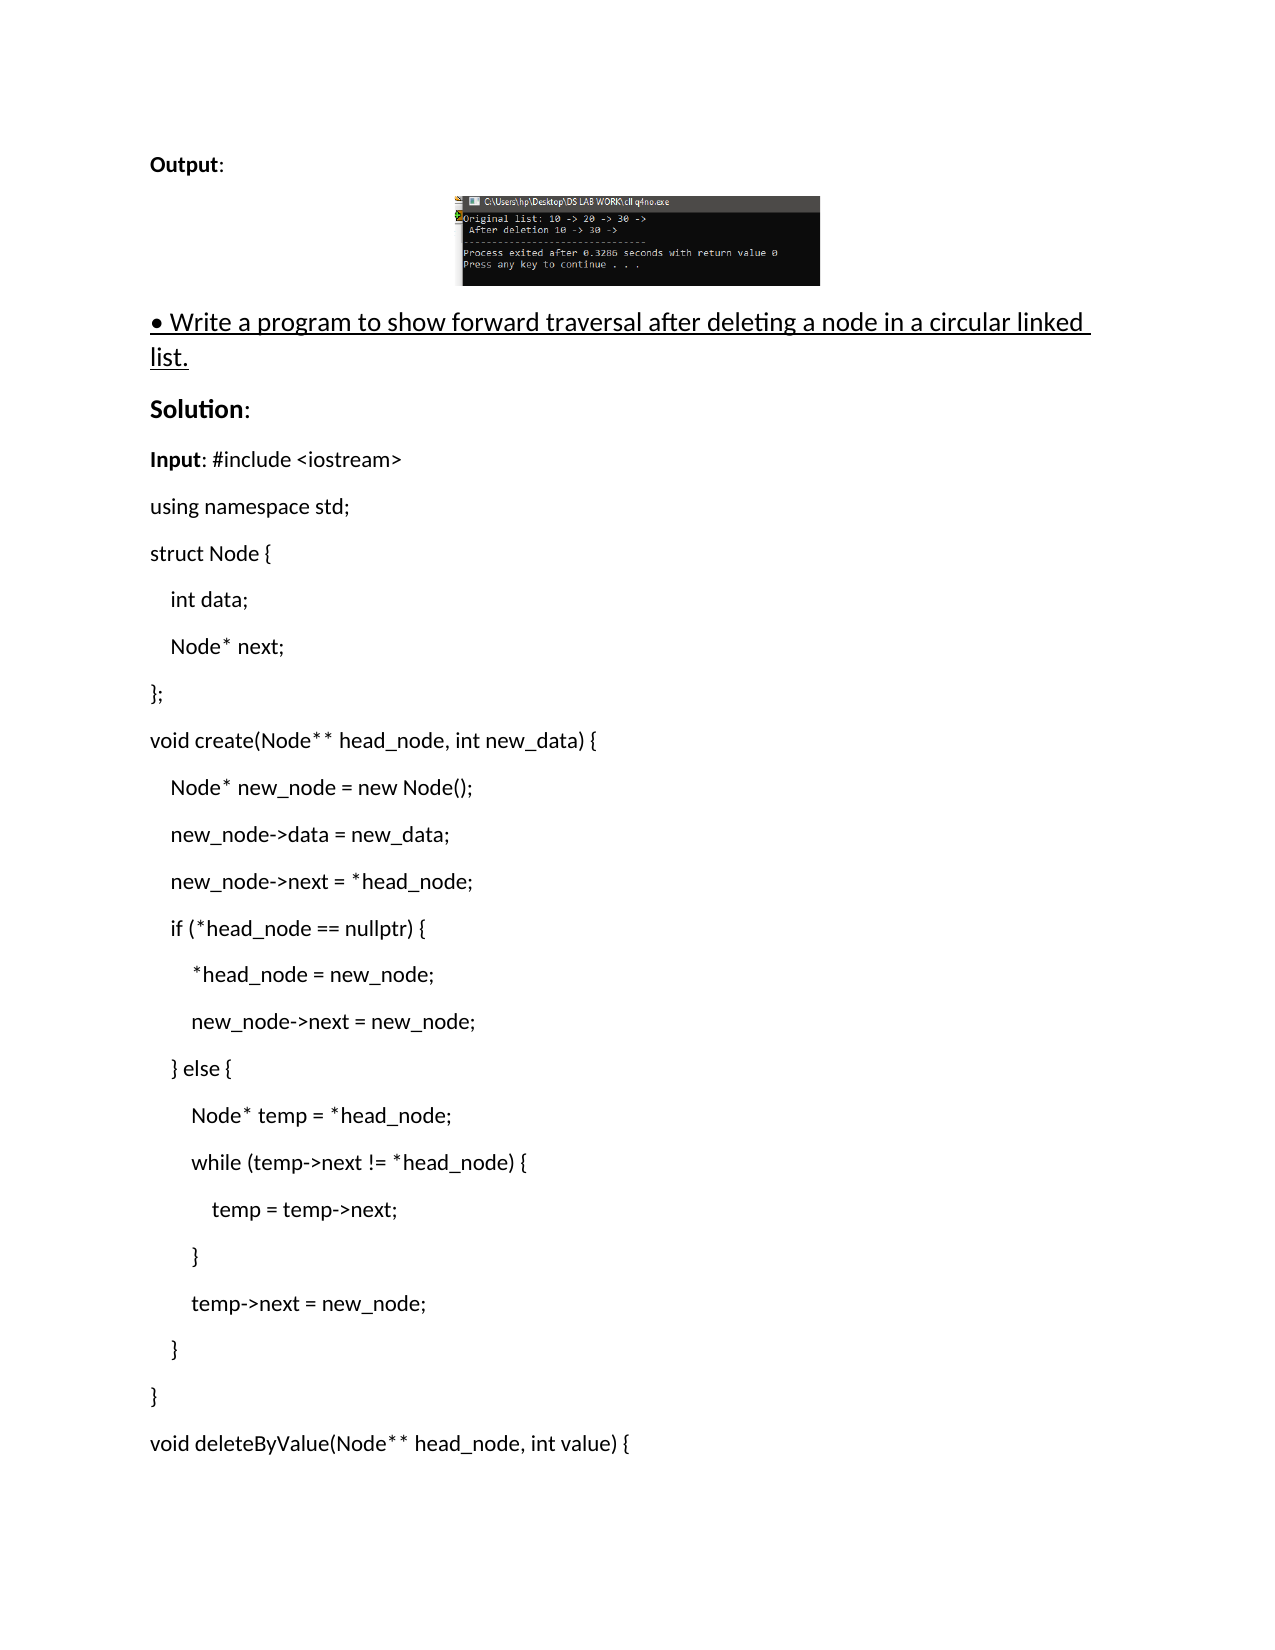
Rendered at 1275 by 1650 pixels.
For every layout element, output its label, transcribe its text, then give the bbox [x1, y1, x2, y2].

text Input: #include <iostream> [150, 445, 1125, 473]
text } [150, 1382, 1125, 1411]
text }; [150, 679, 1125, 707]
text temp->next = new_node; [150, 1289, 1125, 1317]
text struct Node { [150, 539, 1125, 567]
text new_node->next = *head_node; [150, 867, 1125, 895]
text new_node->next = new_node; [150, 1007, 1125, 1036]
text while (temp->next != *head_node) { [150, 1148, 1125, 1176]
text if (*head_node == nullptr) { [150, 914, 1125, 942]
text } [150, 1336, 1125, 1364]
text temp = temp->next; [150, 1195, 1125, 1223]
text Node* next; [150, 632, 1125, 661]
picture [454, 196, 821, 286]
text } [150, 1242, 1125, 1270]
text int data; [150, 586, 1125, 614]
text Node* temp = *head_node; [150, 1101, 1125, 1129]
text • Write a program to show forward traversal after deleting a node in a circular linked list. [150, 305, 1125, 373]
text Node* new_node = new Node(); [150, 773, 1125, 801]
text *head_node = new_node; [150, 961, 1125, 989]
text Solution: [150, 393, 1125, 426]
text void deleteByValue(Node** head_node, int value) { [150, 1429, 1125, 1457]
text void create(Node** head_node, int new_data) { [150, 726, 1125, 754]
text Output: [150, 150, 1125, 178]
text new_node->data = new_data; [150, 820, 1125, 848]
text using namespace std; [150, 492, 1125, 520]
text } else { [150, 1054, 1125, 1082]
